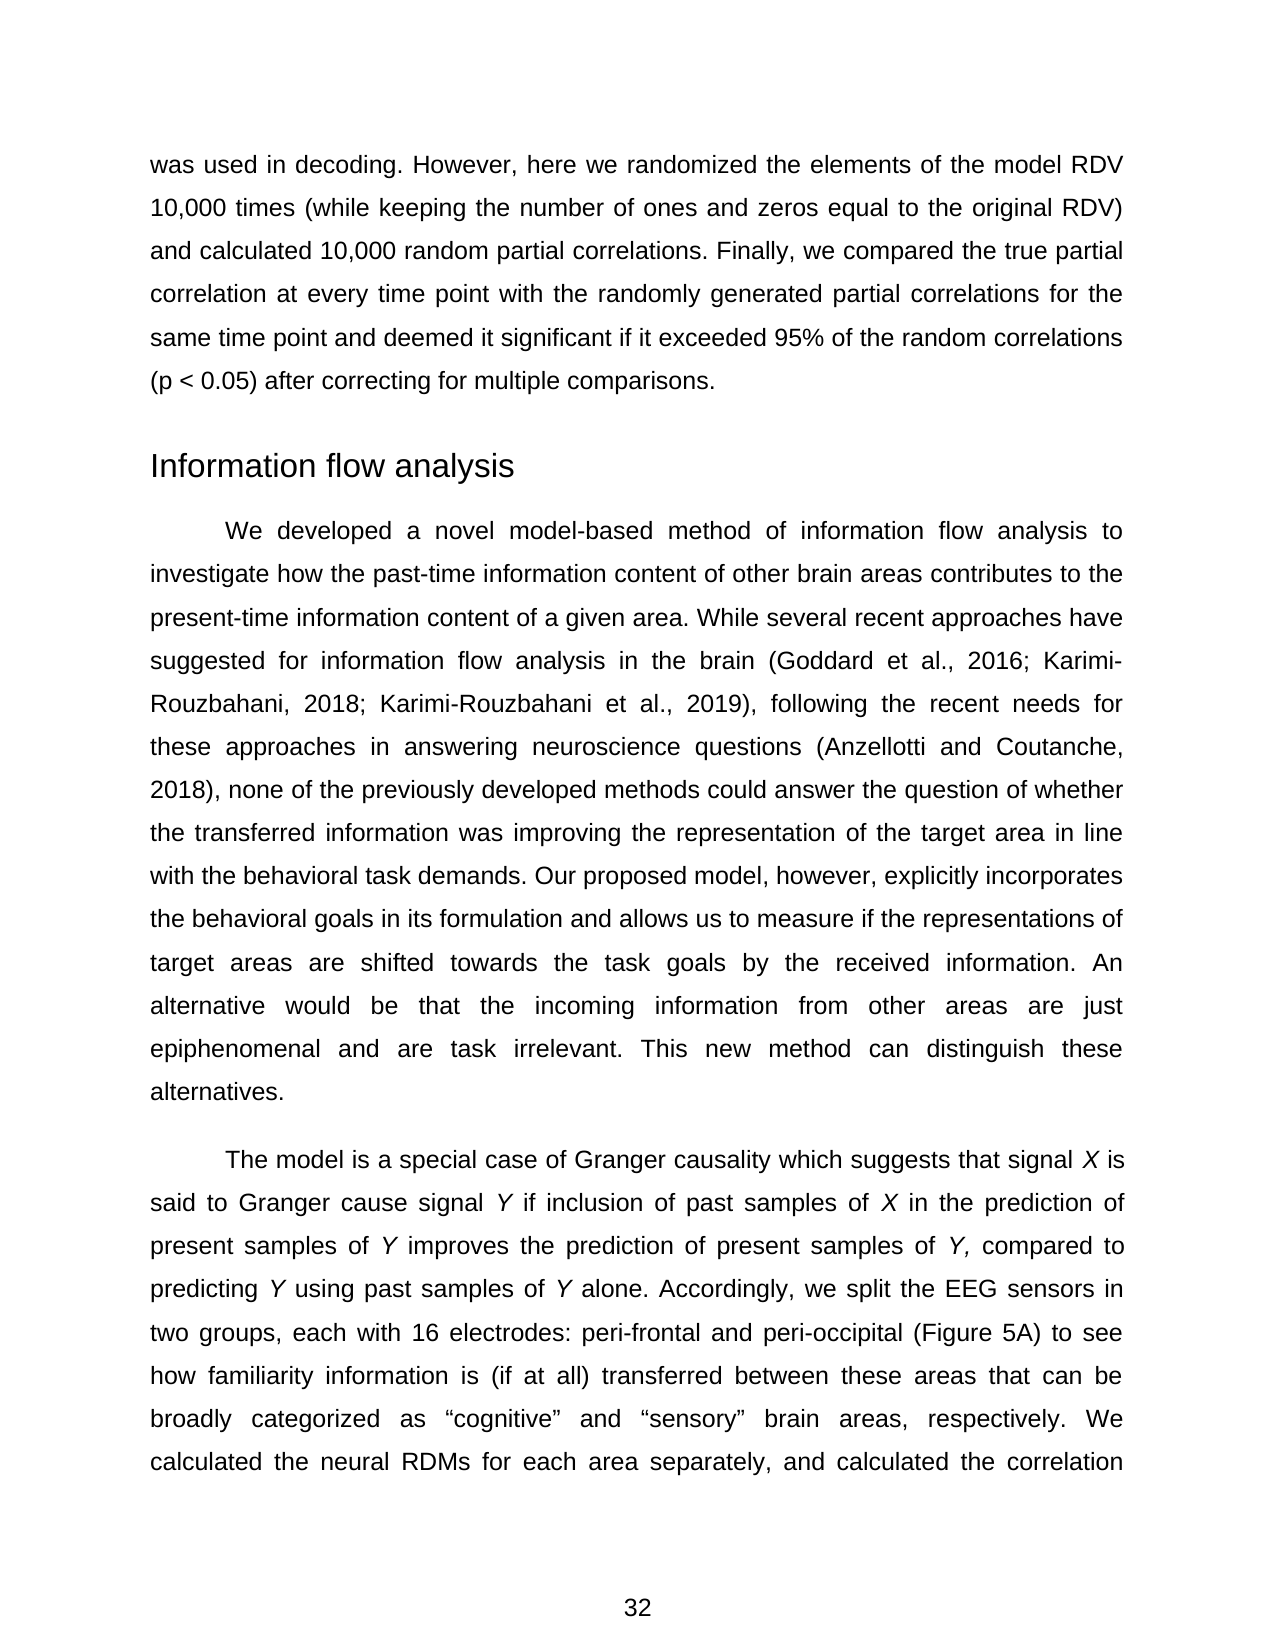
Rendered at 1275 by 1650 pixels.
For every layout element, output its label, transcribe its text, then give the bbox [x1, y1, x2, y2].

subtitle Information flow analysis [150, 446, 1125, 485]
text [150, 1145, 1125, 1476]
text We developed a novel model-based method of information flow analysis to investigate how the past-time information content of other brain areas contributes to the present-time information content of a given area. While several recent approaches have suggested for information flow analysis in the brain (Goddard et al., 2016; Karimi-Rouzbahani, 2018; Karimi-Rouzbahani et al., 2019), following the recent needs for these approaches in answering neuroscience questions (Anzellotti and Coutanche, 2018), none of the previously developed methods could answer the question of whether the transferred information was improving the representation of the target area in line with the behavioral task demands. Our proposed model, however, explicitly incorporates the behavioral goals in its formulation and allows us to measure if the representations of target areas are shifted towards the task goals by the received information. An alternative would be that the incoming information from other areas are just epiphenomenal and are task irrelevant. This new method can distinguish these alternatives. [150, 516, 1125, 1106]
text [150, 150, 1125, 394]
